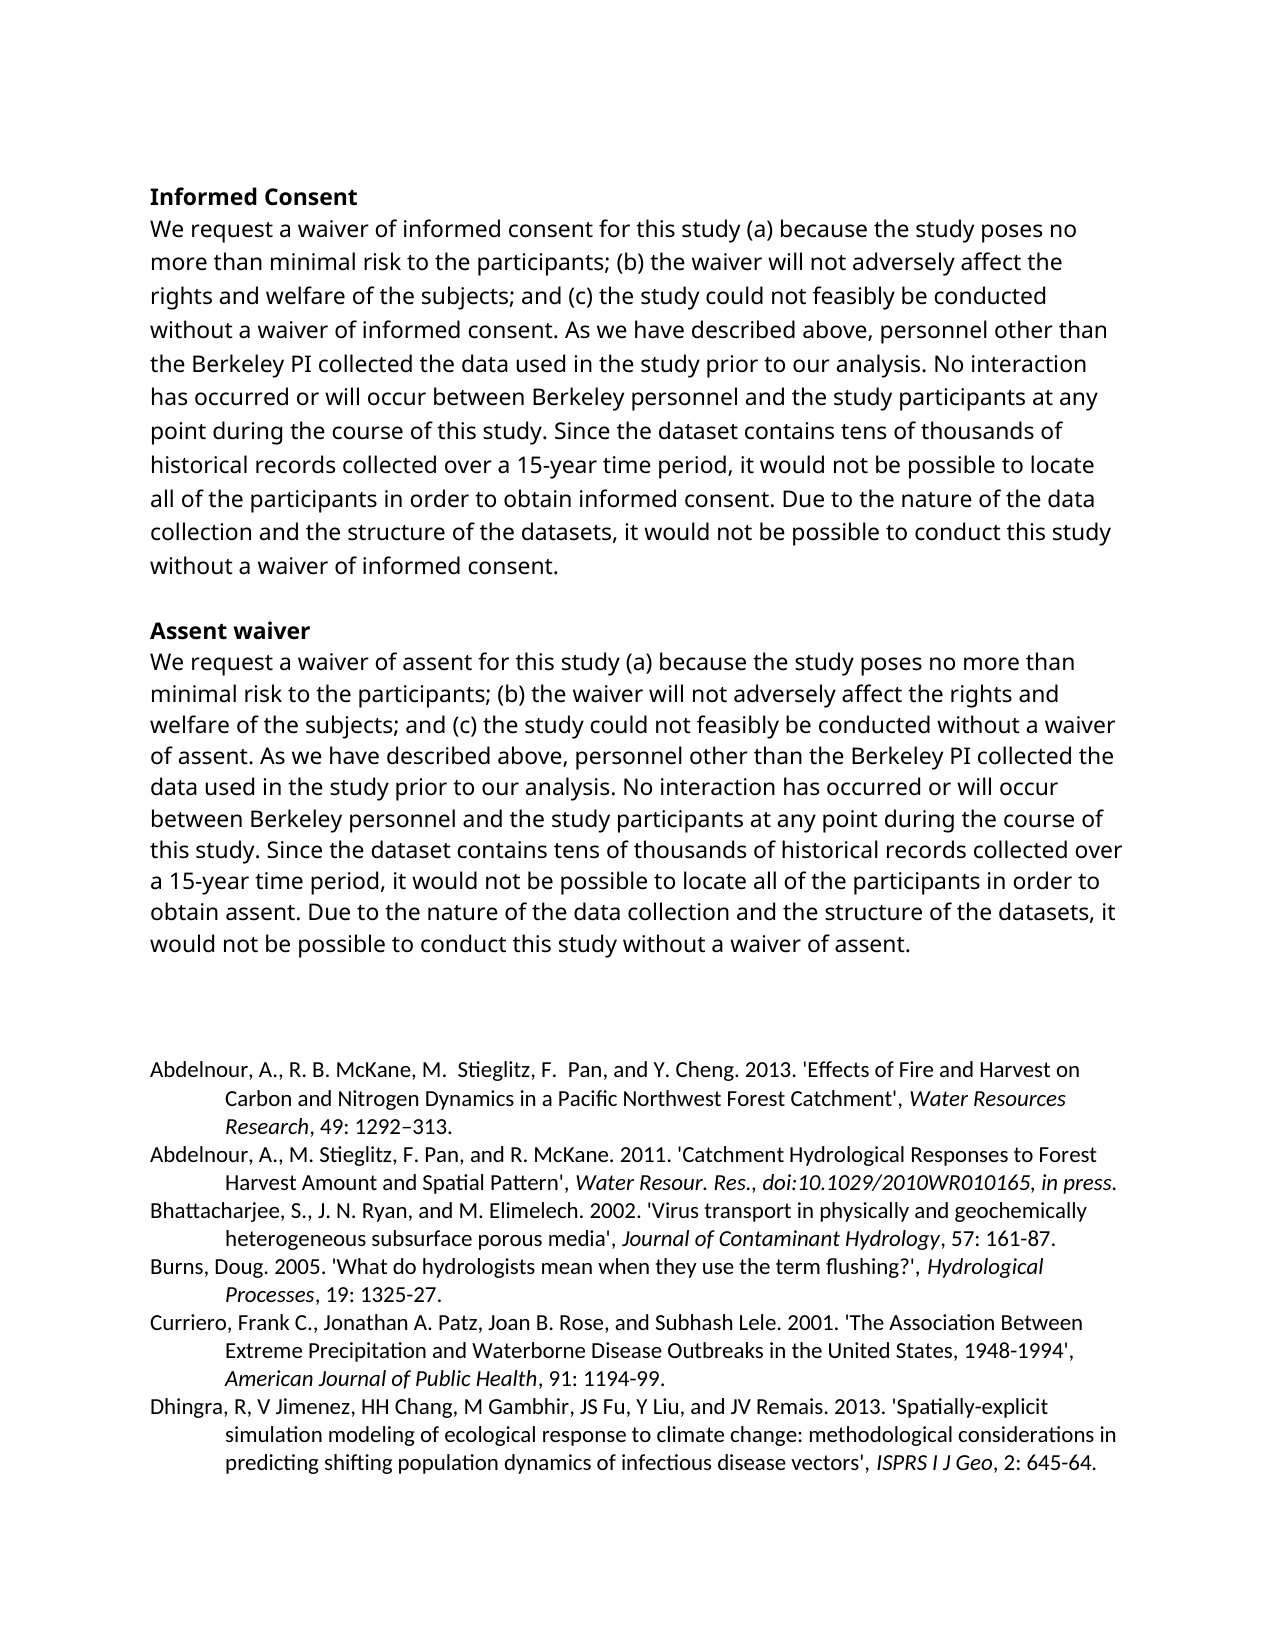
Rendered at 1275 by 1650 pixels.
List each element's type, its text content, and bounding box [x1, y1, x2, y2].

text We request a waiver of informed consent for this study (a) because the study poses no more than minimal risk to the participants; (b) the waiver will not adversely affect the rights and welfare of the subjects; and (c) the study could not feasibly be conducted without a waiver of informed consent. As we have described above, personnel other than the Berkeley PI collected the data used in the study prior to our analysis. No interaction has occurred or will occur between Berkeley personnel and the study participants at any point during the course of this study. Since the dataset contains tens of thousands of historical records collected over a 15-year time period, it would not be possible to locate all of the participants in order to obtain informed consent. Due to the nature of the data collection and the structure of the datasets, it would not be possible to conduct this study without a waiver of informed consent. [150, 212, 1125, 581]
text Burns, Doug. 2005. 'What do hydrologists mean when they use the term flushing?', Hydrological Processes, 19: 1325-27. [150, 1252, 1125, 1308]
text Dhingra, R, V Jimenez, HH Chang, M Gambhir, JS Fu, Y Liu, and JV Remais. 2013. 'Spatially-explicit simulation modeling of ecological response to climate change: methodological considerations in predicting shifting population dynamics of infectious disease vectors', ISPRS I J Geo, 2: 645-64. [150, 1392, 1125, 1476]
text We request a waiver of assent for this study (a) because the study poses no more than minimal risk to the participants; (b) the waiver will not adversely affect the rights and welfare of the subjects; and (c) the study could not feasibly be conducted without a waiver of assent. As we have described above, personnel other than the Berkeley PI collected the data used in the study prior to our analysis. No interaction has occurred or will occur between Berkeley personnel and the study participants at any point during the course of this study. Since the dataset contains tens of thousands of historical records collected over a 15-year time period, it would not be possible to locate all of the participants in order to obtain assent. Due to the nature of the data collection and the structure of the datasets, it would not be possible to conduct this study without a waiver of assent. [150, 646, 1125, 959]
text Curriero, Frank C., Jonathan A. Patz, Joan B. Rose, and Subhash Lele. 2001. 'The Association Between Extreme Precipitation and Waterborne Disease Outbreaks in the United States, 1948-1994', American Journal of Public Health, 91: 1194-99. [150, 1308, 1125, 1392]
text Abdelnour, A., R. B. McKane, M. Stieglitz, F. Pan, and Y. Cheng. 2013. 'Effects of Fire and Harvest on Carbon and Nitrogen Dynamics in a Pacific Northwest Forest Catchment', Water Resources Research, 49: 1292–313. [150, 1052, 1125, 1140]
text Informed Consent [150, 181, 1125, 212]
text Assent waiver [150, 615, 1125, 646]
text Bhattacharjee, S., J. N. Ryan, and M. Elimelech. 2002. 'Virus transport in physically and geochemically heterogeneous subsurface porous media', Journal of Contaminant Hydrology, 57: 161-87. [150, 1196, 1125, 1252]
text Abdelnour, A., M. Stieglitz, F. Pan, and R. McKane. 2011. 'Catchment Hydrological Responses to Forest Harvest Amount and Spatial Pattern', Water Resour. Res., doi:10.1029/2010WR010165, in press. [150, 1140, 1125, 1196]
